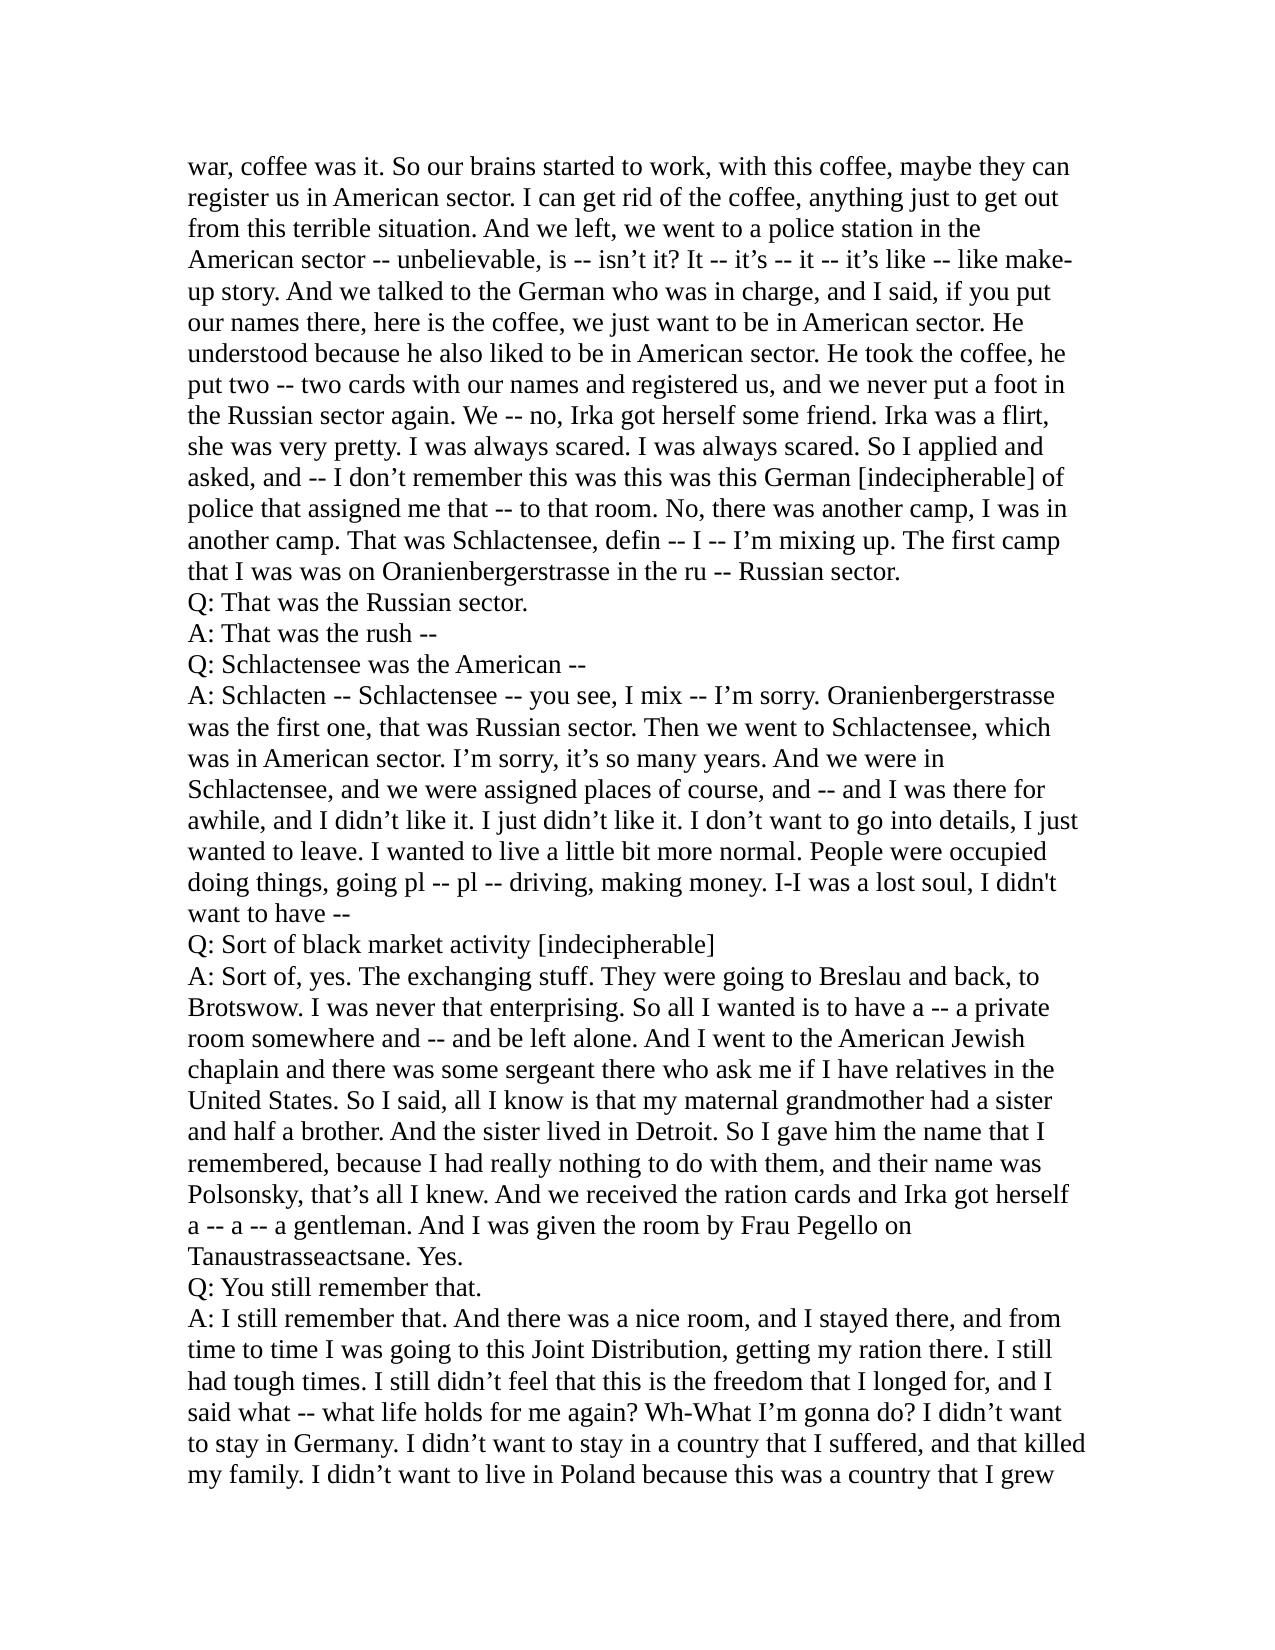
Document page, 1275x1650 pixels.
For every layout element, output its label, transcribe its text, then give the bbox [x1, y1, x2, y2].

text A: Schlacten -- Schlactensee -- you see, I mix -- I’m sorry. Oranienbergerstrasse was the first one, that was Russian sector. Then we went to Schlactensee, which was in American sector. I’m sorry, it’s so many years. And we were in Schlactensee, and we were assigned places of course, and -- and I was there for awhile, and I didn’t like it. I just didn’t like it. I don’t want to go into details, I just wanted to leave. I wanted to live a little bit more normal. People were occupied doing things, going pl -- pl -- driving, making money. I-I was a lost soul, I didn't want to have -- [187, 742, 1087, 991]
text Q: You still remember that. [187, 1333, 1087, 1365]
text A: Joint -- Joint Distribution, that’s it, Joint Distribution. So we had some coffee and cigarettes. Now, to have coffee in Germany, you don’t need diamonds after the war, coffee was it. So our brains started to work, with this coffee, maybe they can register us in American sector. I can get rid of the coffee, anything just to get out from this terrible situation. And we left, we went to a police station in the American sector -- unbelievable, is -- isn’t it? It -- it’s -- it -- it’s like -- like make- up story. And we talked to the German who was in charge, and I said, if you put our names there, here is the coffee, we just want to be in American sector. He understood because he also liked to be in American sector. He took the coffee, he put two -- two cards with our names and registered us, and we never put a foot in the Russian sector again. We -- no, Irka got herself some friend. Irka was a flirt, she was very pretty. I was always scared. I was always scared. So I applied and asked, and -- I don’t remember this was this was this German [indecipherable] of police that assigned me that -- to that room. No, there was another camp, I was in another camp. That was Schlactensee, defin -- I -- I’m mixing up. The first camp that I was was on Oranienbergerstrasse in the ru -- Russian sector. [187, 150, 1087, 648]
text A: Sort of, yes. The exchanging stuff. They were going to Breslau and back, to Brotswow. I was never that enterprising. So all I wanted is to have a -- a private room somewhere and -- and be left alone. And I went to the American Jewish chaplain and there was some sergeant there who ask me if I have relatives in the United States. So I said, all I know is that my maternal grandmother had a sister and half a brother. And the sister lived in Detroit. So I gave him the name that I remembered, because I had really nothing to do with them, and their name was Polsonsky, that’s all I knew. And we received the ration cards and Irka got herself a -- a -- a gentleman. And I was given the room by Frau Pegello on Tanaustrasseactsane. Yes. [187, 1022, 1087, 1333]
text A: That was the rush -- [187, 679, 1087, 711]
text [187, 1365, 1087, 1489]
text Q: Sort of black market activity [indecipherable] [187, 991, 1087, 1022]
text Q: Schlactensee was the American -- [187, 711, 1087, 742]
text Q: That was the Russian sector. [187, 648, 1087, 679]
